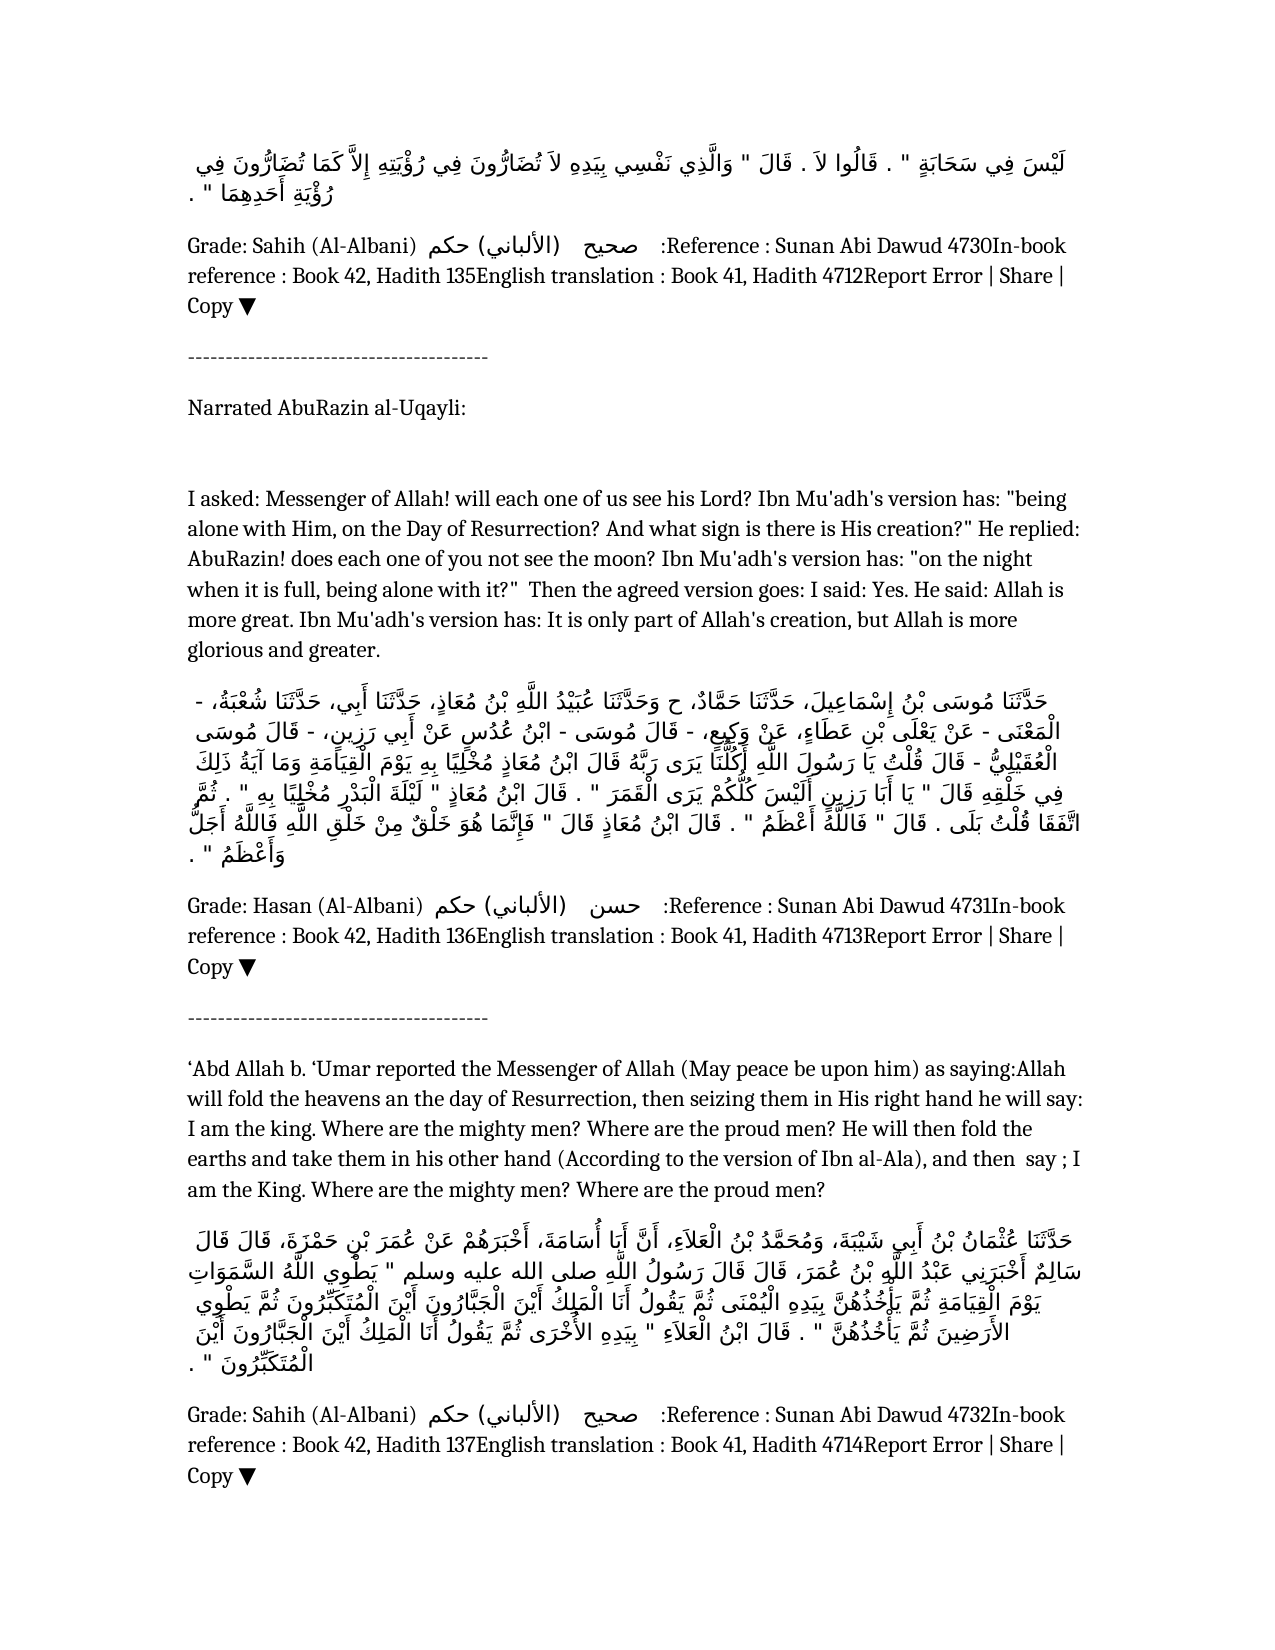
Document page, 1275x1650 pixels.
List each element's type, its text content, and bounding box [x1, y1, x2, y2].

text Grade: Sahih (Al-Albani) صحيح (الألباني) حكم :Reference : Sunan Abi Dawud 4732In-book reference : Book 42, Hadith 137English translation : Book 41, Hadith 4714Report Error | Share | Copy ▼ [187, 1401, 1087, 1489]
text Grade: Hasan (Al-Albani) حسن (الألباني) حكم :Reference : Sunan Abi Dawud 4731In-book reference : Book 42, Hadith 136English translation : Book 41, Hadith 4713Report Error | Share | Copy ▼ [187, 892, 1087, 980]
text ---------------------------------------- [187, 344, 1087, 371]
text ---------------------------------------- [187, 1004, 1087, 1031]
text ‘Abd Allah b. ‘Umar reported the Messenger of Allah (May peace be upon him) as saying:Allah will fold the heavens an the day of Resurrection, then seizing them in His right hand he will say: I am the king. Where are the mighty men? Where are the proud men? He will then fold the earths and take them in his other hand (According to the version of Ibn al-Ala), and then say ; I am the King. Where are the mighty men? Where are the proud men? [187, 1056, 1087, 1203]
text Grade: Sahih (Al-Albani) صحيح (الألباني) حكم :Reference : Sunan Abi Dawud 4730In-book reference : Book 42, Hadith 135English translation : Book 41, Hadith 4712Report Error | Share | Copy ▼ [187, 232, 1087, 319]
text حَدَّثَنَا مُوسَى بْنُ إِسْمَاعِيلَ، حَدَّثَنَا حَمَّادٌ، ح وَحَدَّثَنَا عُبَيْدُ اللَّهِ بْنُ مُعَاذٍ، حَدَّثَنَا أَبِي، حَدَّثَنَا شُعْبَةُ، - الْمَعْنَى - عَنْ يَعْلَى بْنِ عَطَاءٍ، عَنْ وَكِيعٍ، - قَالَ مُوسَى - ابْنُ عُدُسٍ عَنْ أَبِي رَزِينٍ، - قَالَ مُوسَى الْعُقَيْلِيُّ - قَالَ قُلْتُ يَا رَسُولَ اللَّهِ أَكُلُّنَا يَرَى رَبَّهُ قَالَ ابْنُ مُعَاذٍ مُخْلِيًا بِهِ يَوْمَ الْقِيَامَةِ وَمَا آيَةُ ذَلِكَ فِي خَلْقِهِ قَالَ ‏"‏ يَا أَبَا رَزِينٍ أَلَيْسَ كُلُّكُمْ يَرَى الْقَمَرَ ‏"‏ ‏.‏ قَالَ ابْنُ مُعَاذٍ ‏"‏ لَيْلَةَ الْبَدْرِ مُخْلِيًا بِهِ ‏"‏ ‏.‏ ثُمَّ اتَّفَقَا قُلْتُ بَلَى ‏.‏ قَالَ ‏"‏ فَاللَّهُ أَعْظَمُ ‏"‏ ‏.‏ قَالَ ابْنُ مُعَاذٍ قَالَ ‏"‏ فَإِنَّمَا هُوَ خَلْقٌ مِنْ خَلْقِ اللَّهِ فَاللَّهُ أَجَلُّ وَأَعْظَمُ ‏"‏ ‏.‏ [187, 688, 1087, 868]
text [187, 150, 1087, 207]
text Narrated AbuRazin al-Uqayli: I asked: Messenger of Allah! will each one of us see his Lord? Ibn Mu'adh's version has: "being alone with Him, on the Day of Resurrection? And what sign is there is His creation?" He replied: AbuRazin! does each one of you not see the moon? Ibn Mu'adh's version has: "on the night when it is full, being alone with it?" Then the agreed version goes: I said: Yes. He said: Allah is more great. Ibn Mu'adh's version has: It is only part of Allah's creation, but Allah is more glorious and greater. [187, 395, 1087, 663]
text حَدَّثَنَا عُثْمَانُ بْنُ أَبِي شَيْبَةَ، وَمُحَمَّدُ بْنُ الْعَلاَءِ، أَنَّ أَبَا أُسَامَةَ، أَخْبَرَهُمْ عَنْ عُمَرَ بْنِ حَمْزَةَ، قَالَ قَالَ سَالِمٌ أَخْبَرَنِي عَبْدُ اللَّهِ بْنُ عُمَرَ، قَالَ قَالَ رَسُولُ اللَّهِ صلى الله عليه وسلم ‏"‏ يَطْوِي اللَّهُ السَّمَوَاتِ يَوْمَ الْقِيَامَةِ ثُمَّ يَأْخُذُهُنَّ بِيَدِهِ الْيُمْنَى ثُمَّ يَقُولُ أَنَا الْمَلِكُ أَيْنَ الْجَبَّارُونَ أَيْنَ الْمُتَكَبِّرُونَ ثُمَّ يَطْوِي الأَرَضِينَ ثُمَّ يَأْخُذُهُنَّ ‏"‏ ‏.‏ قَالَ ابْنُ الْعَلاَءِ ‏"‏ بِيَدِهِ الأُخْرَى ثُمَّ يَقُولُ أَنَا الْمَلِكُ أَيْنَ الْجَبَّارُونَ أَيْنَ الْمُتَكَبِّرُونَ ‏"‏ ‏.‏ [187, 1227, 1087, 1377]
